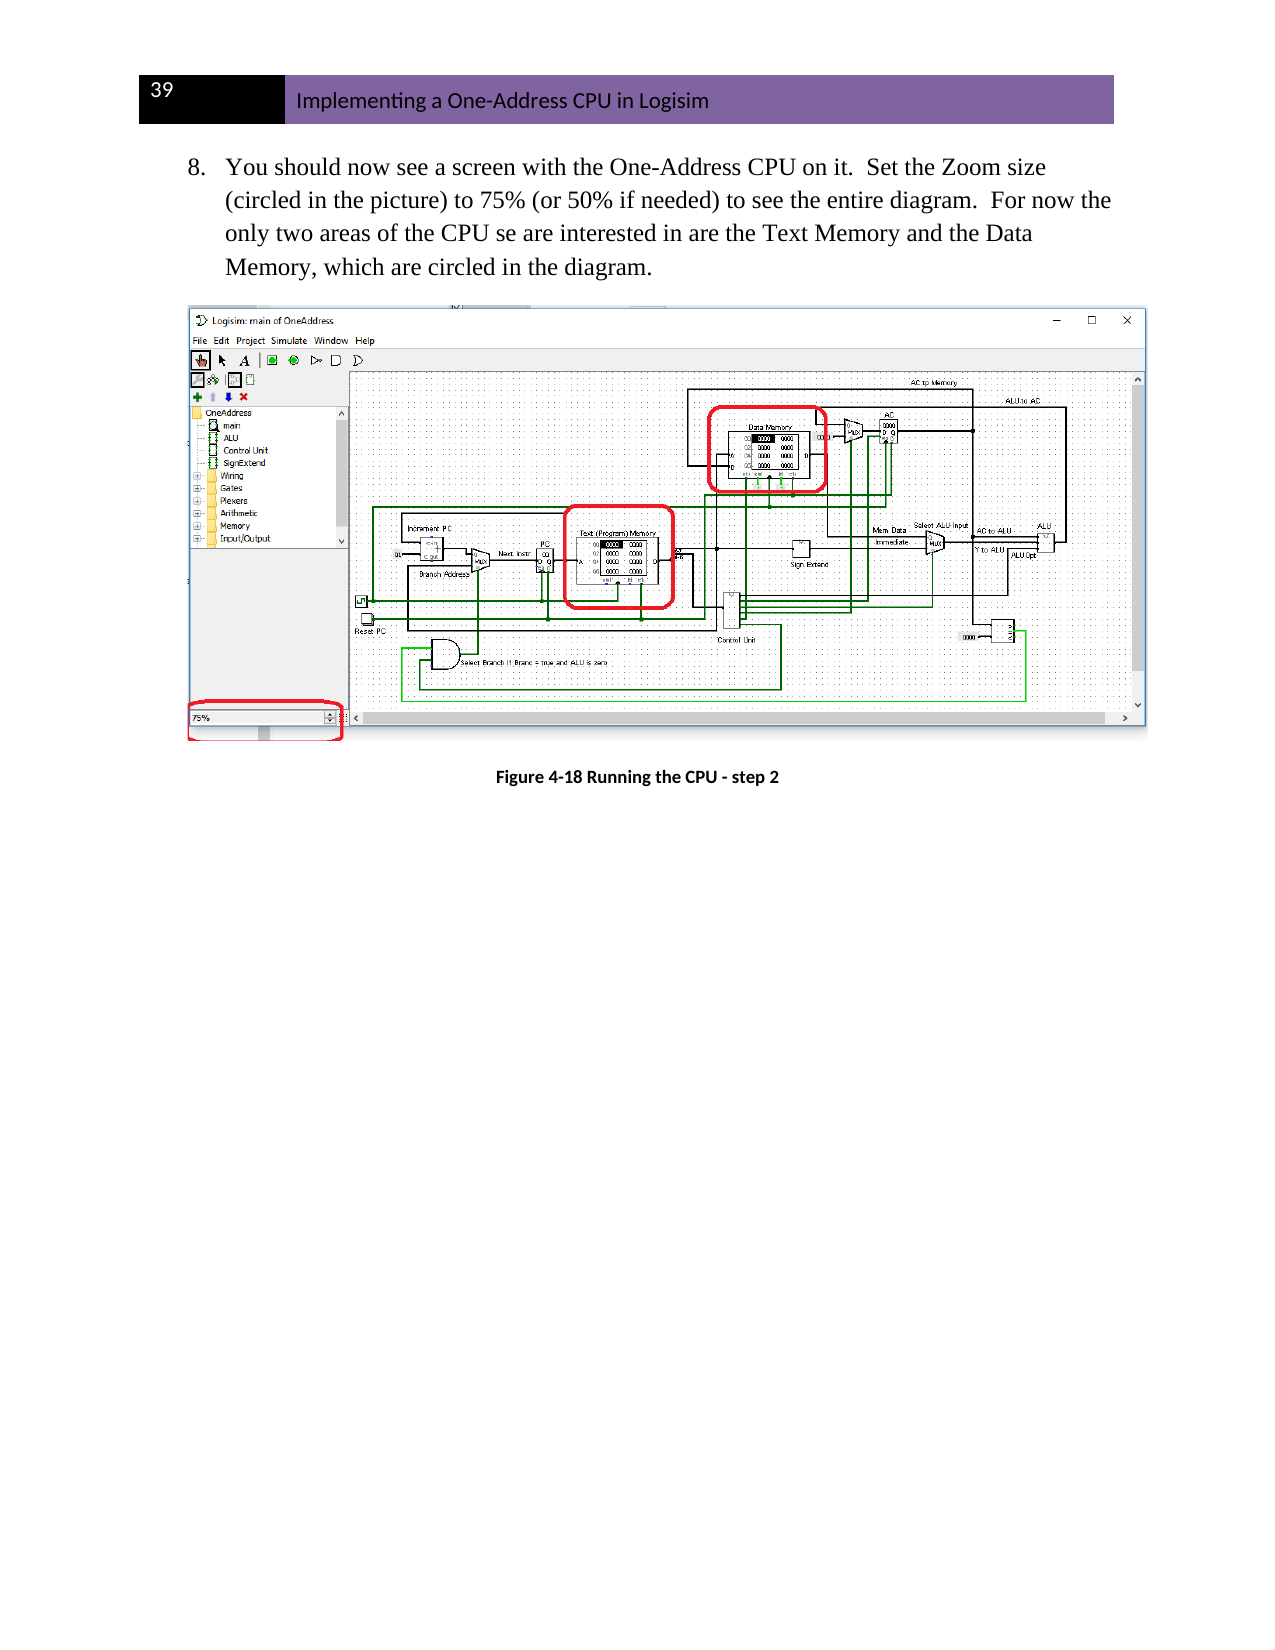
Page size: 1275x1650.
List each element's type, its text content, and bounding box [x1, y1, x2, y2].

list You should now see a screen with the One-Address CPU on it. Set the Zoom size (circled in the picture) to 75% (or 50% if needed) to see the entire diagram. For now the only two areas of the CPU se are interested in are the Text Memory and the Data Memory, which are circled in the diagram. [187, 152, 1125, 280]
picture [187, 305, 1148, 741]
